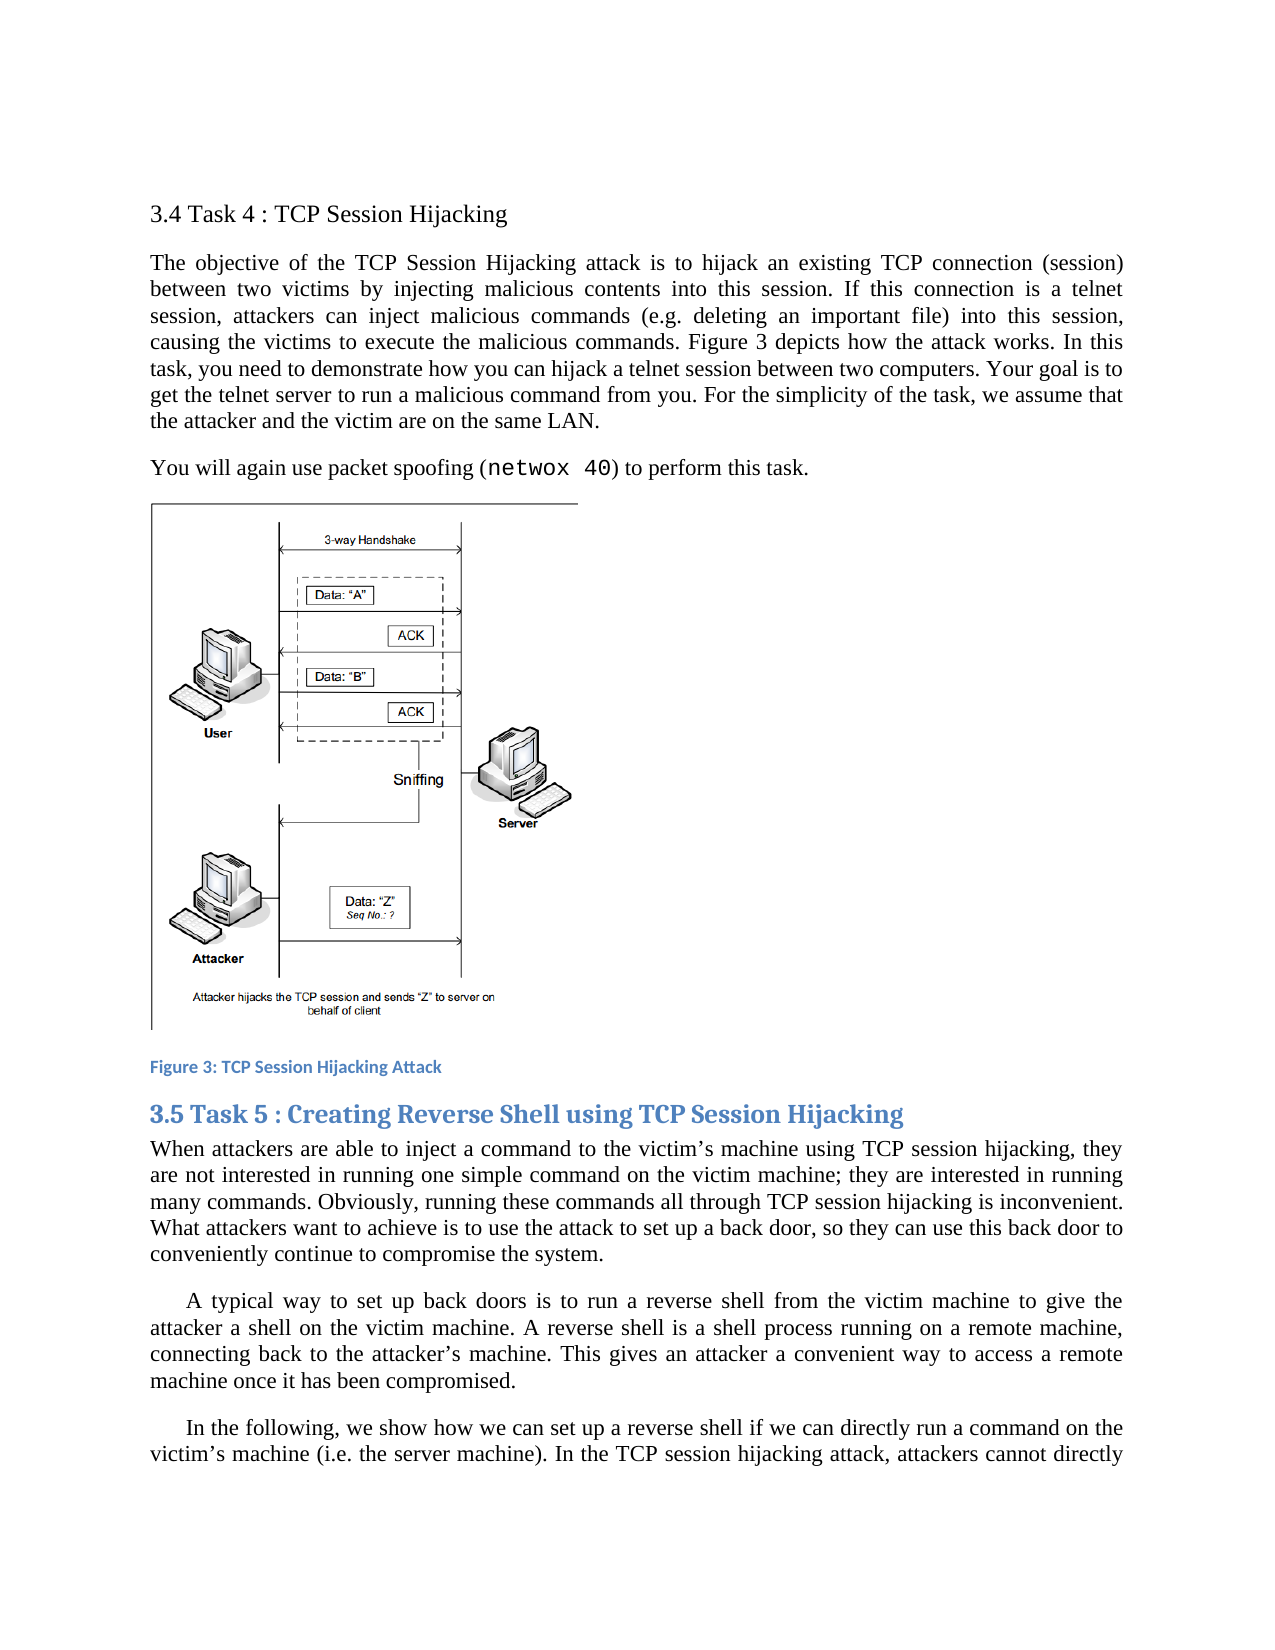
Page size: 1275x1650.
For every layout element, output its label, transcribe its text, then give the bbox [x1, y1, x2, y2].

subtitle 3.5 Task 5 : Creating Reverse Shell using TCP Session Hijacking [150, 1099, 1125, 1130]
text Figure 3: TCP Session Hijacking Attack [150, 1056, 1125, 1078]
picture [150, 503, 578, 1030]
text A typical way to set up back doors is to run a reverse shell from the victim machine to give the attacker a shell on the victim machine. A reverse shell is a shell process running on a remote machine, connecting back to the attacker’s machine. This gives an attacker a convenient way to access a remote machine once it has been compromised. [150, 1288, 1125, 1393]
text You will again use packet spoofing (netwox 40) to perform this task. [150, 454, 1125, 483]
text 3.4 Task 4 : TCP Session Hijacking [150, 199, 1125, 228]
text When attackers are able to inject a command to the victim’s machine using TCP session hijacking, they are not interested in running one simple command on the victim machine; they are interested in running many commands. Obviously, running these commands all through TCP session hijacking is inconvenient. What attackers want to achieve is to use the attack to set up a back door, so they can use this back door to conveniently continue to compromise the system. [150, 1135, 1125, 1267]
